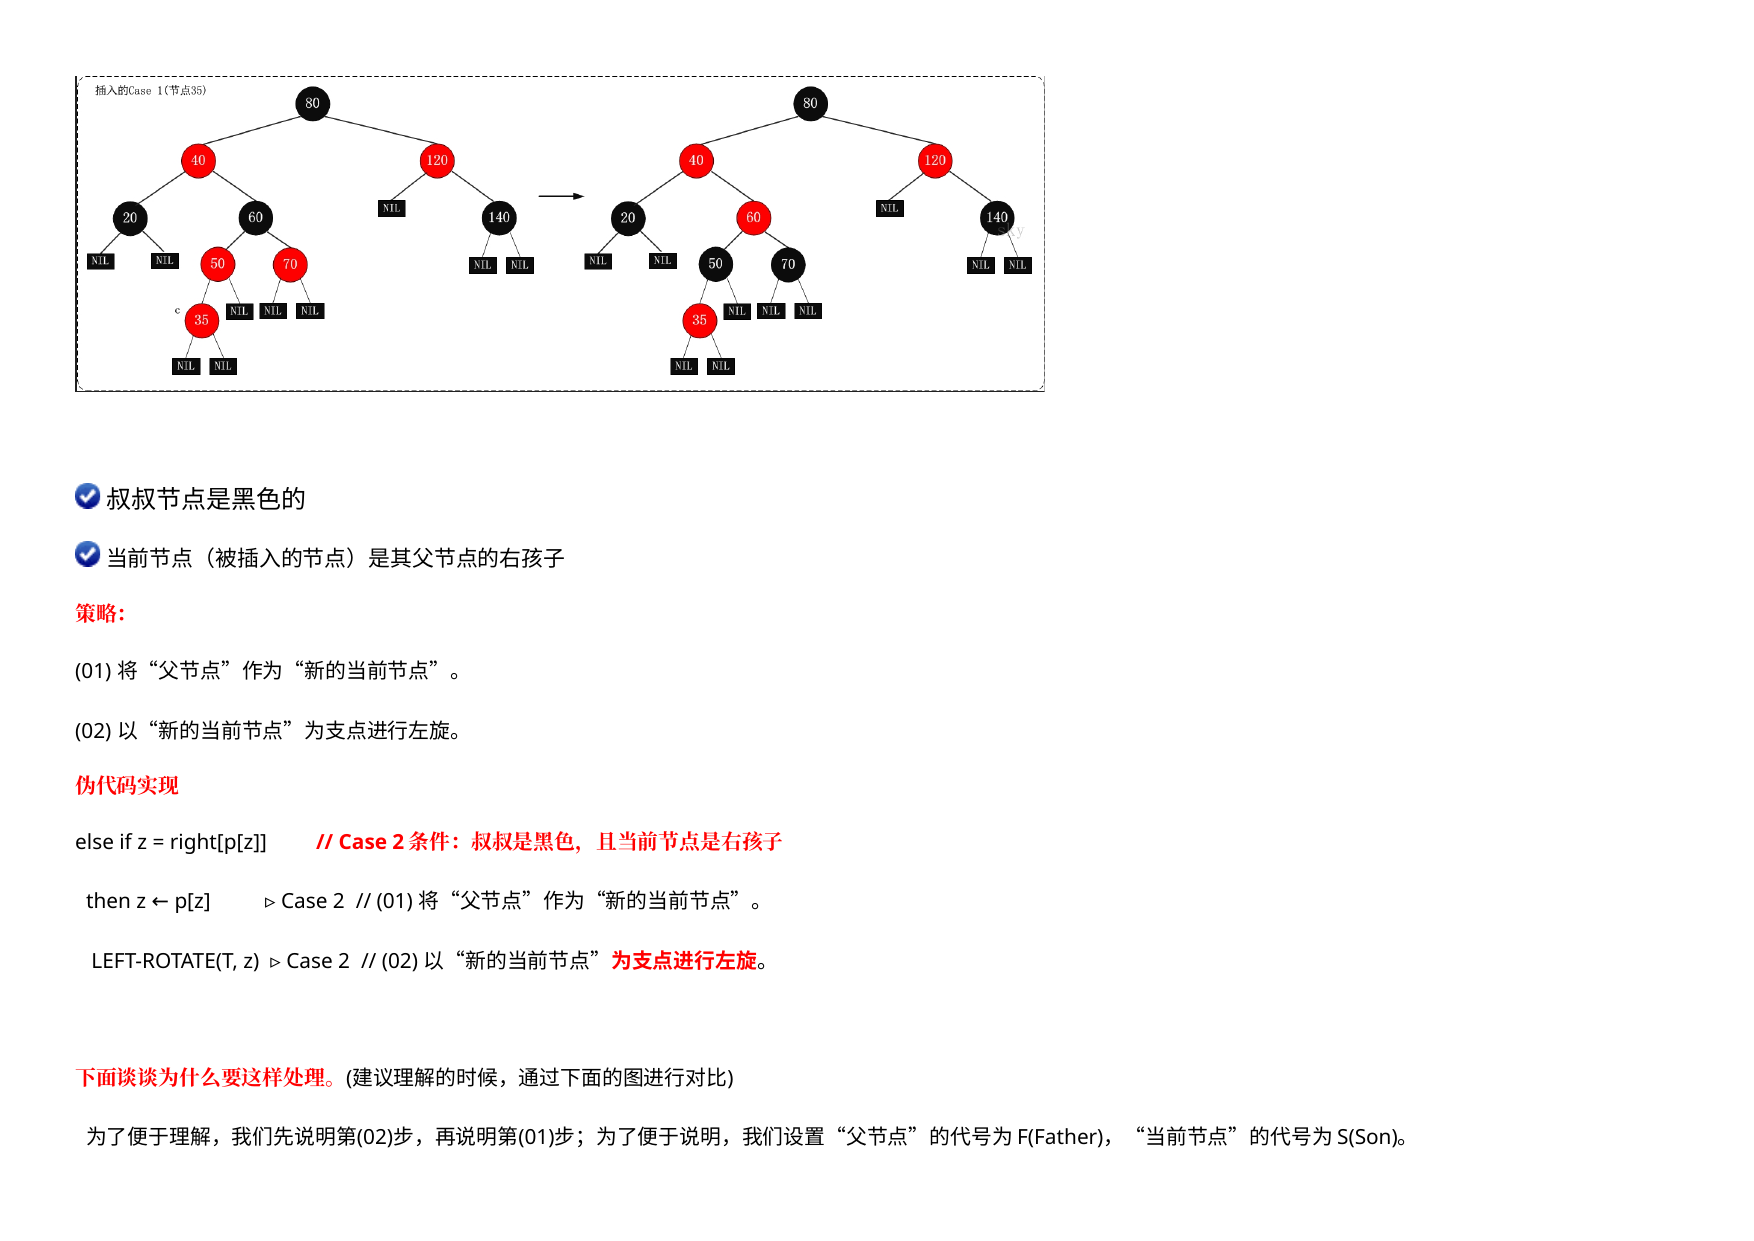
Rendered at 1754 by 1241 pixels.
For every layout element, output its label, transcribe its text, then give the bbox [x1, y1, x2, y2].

text 策略： [75, 602, 1679, 626]
text then z ← p[z] ▹ Case 2 // (01) 将“父节点”作为“新的当前节点”。 [75, 884, 1679, 915]
picture [75, 76, 1045, 392]
text (01) 将“父节点”作为“新的当前节点”。 [75, 655, 1679, 685]
text 下面谈谈为什么要这样处理。(建议理解的时候，通过下面的图进行对比) [75, 1061, 1679, 1091]
picture [75, 483, 100, 509]
picture [75, 541, 100, 567]
text LEFT-ROTATE(T, z) ▹ Case 2 // (02) 以“新的当前节点”为支点进行左旋。 [75, 944, 1679, 974]
text else if z = right[p[z]] // Case 2条件：叔叔是黑色，且当前节点是右孩子 [75, 827, 1679, 855]
text 叔叔节点是黑色的 [75, 479, 1679, 516]
text 为了便于理解，我们先说明第(02)步，再说明第(01)步；为了便于说明，我们设置“父节点”的代号为F(Father)，“当前节点”的代号为S(Son)。 [75, 1121, 1679, 1151]
text 当前节点（被插入的节点）是其父节点的右孩子 [75, 541, 1679, 572]
text 伪代码实现 [75, 774, 1679, 798]
text (02) 以“新的当前节点”为支点进行左旋。 [75, 714, 1679, 744]
